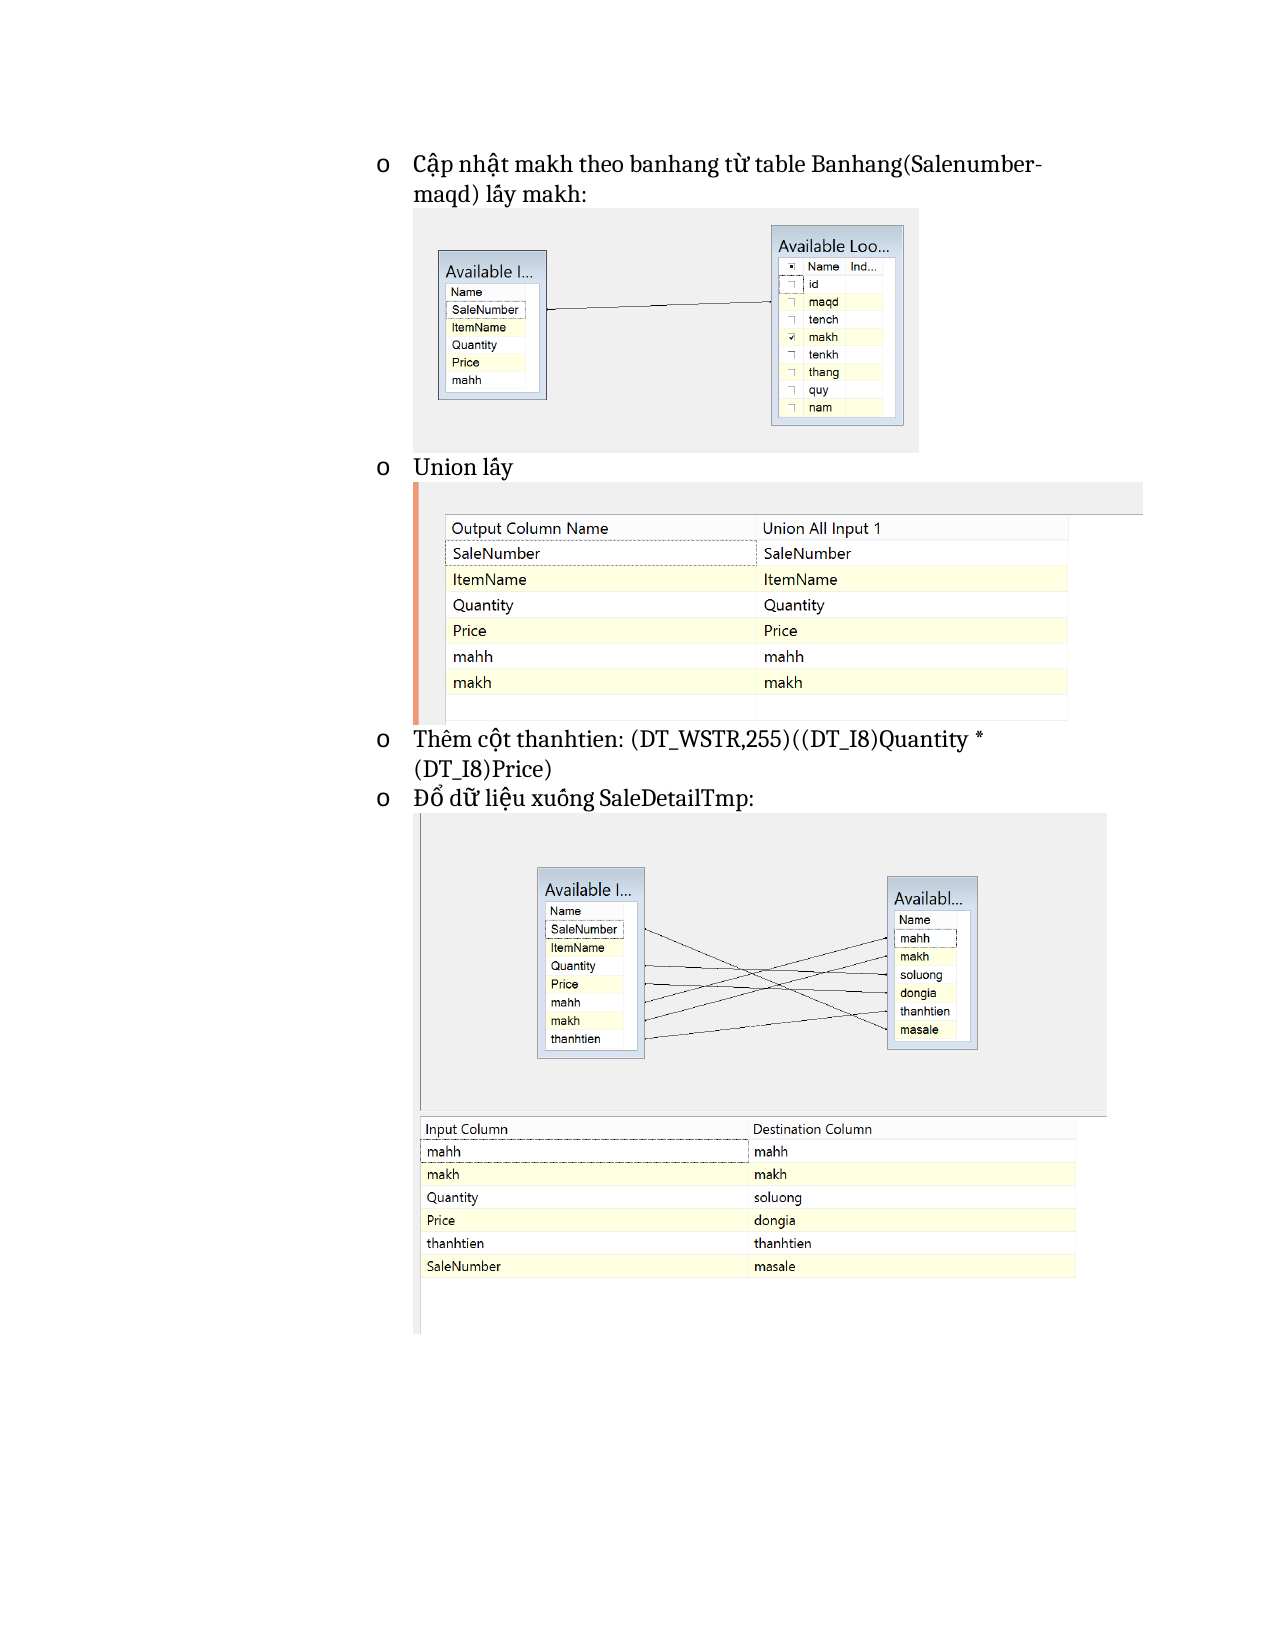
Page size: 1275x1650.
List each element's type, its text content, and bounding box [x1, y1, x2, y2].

list Thêm cột thanhtien: (DT_WSTR,255)((DT_I8)Quantity * (DT_I8)Price) [376, 725, 1087, 784]
picture [413, 208, 920, 453]
picture [413, 813, 1107, 1334]
picture [413, 482, 1143, 725]
